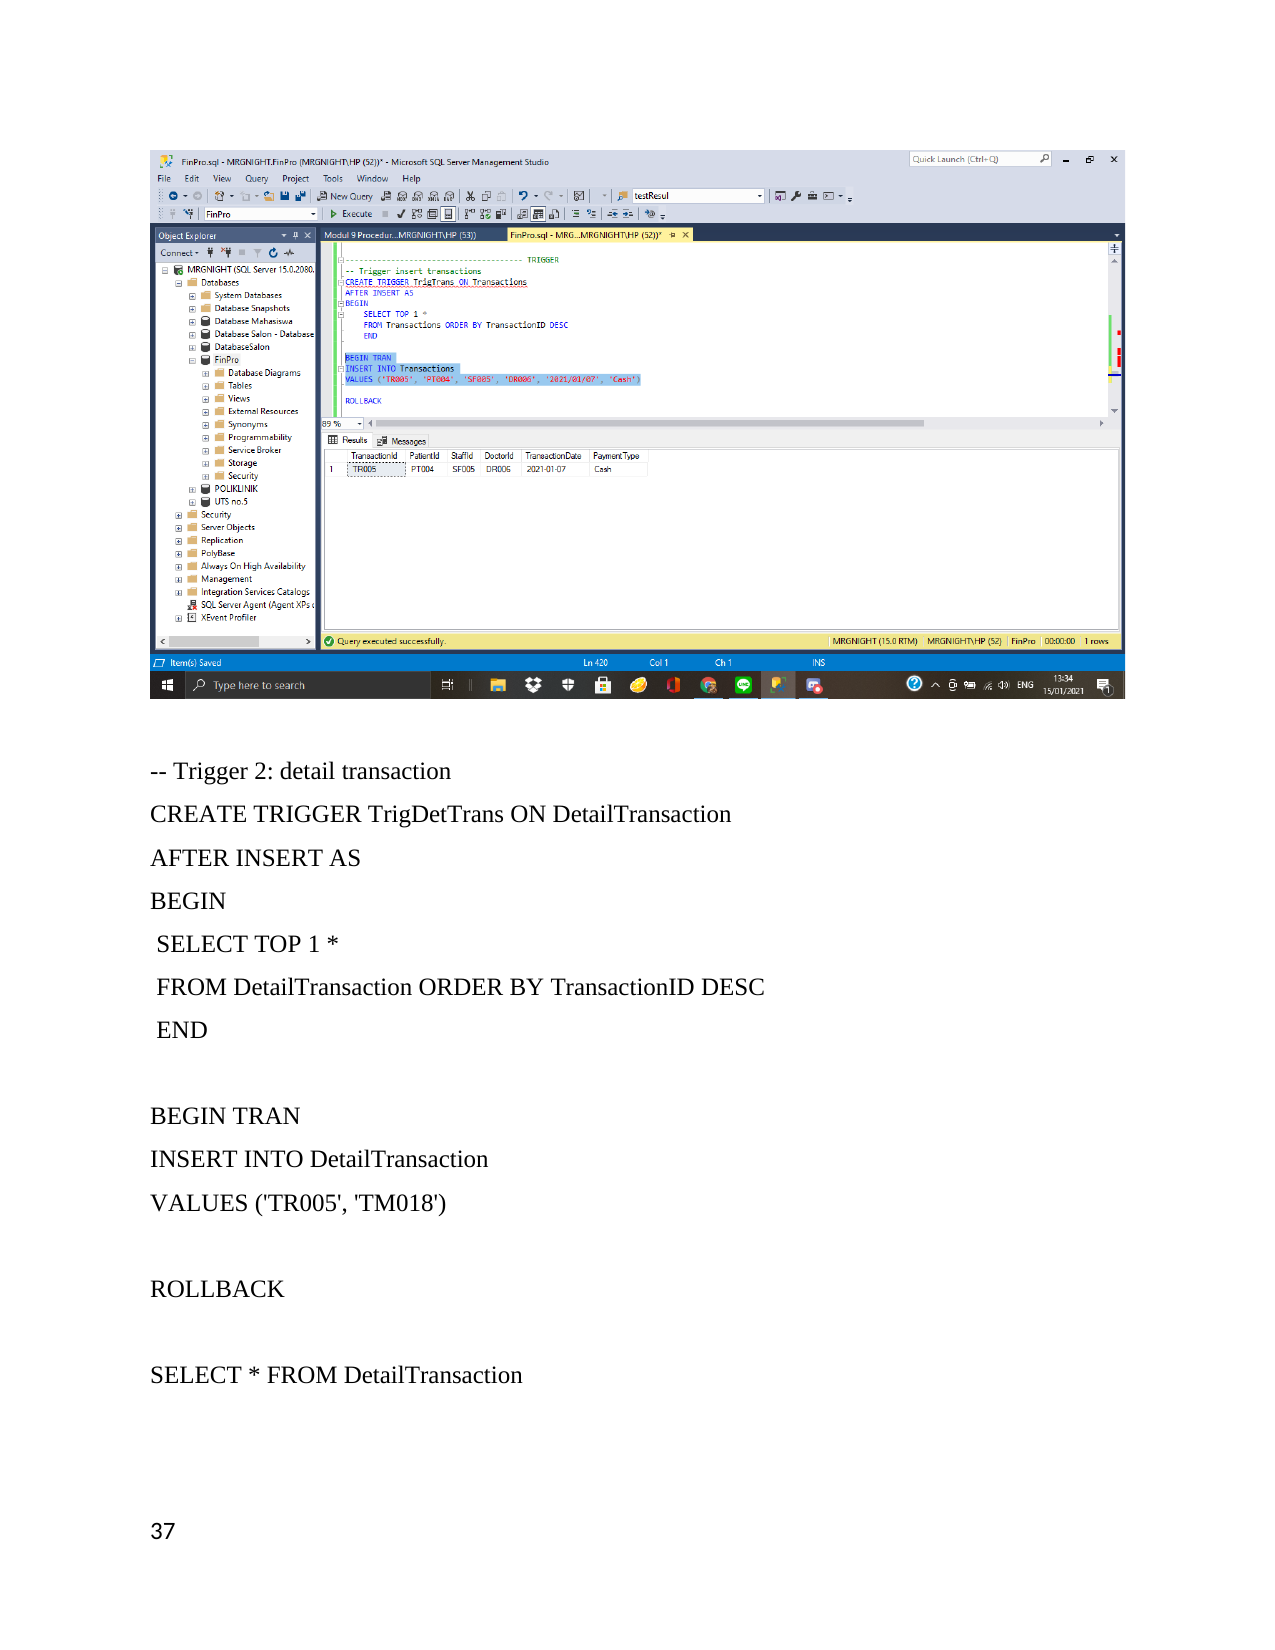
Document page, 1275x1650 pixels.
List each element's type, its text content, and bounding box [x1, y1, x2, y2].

text -- Trigger 2: detail transaction [150, 756, 1125, 785]
text BEGIN [150, 886, 1125, 914]
text CREATE TRIGGER TrigDetTrans ON DetailTransaction [150, 799, 1125, 828]
text BEGIN TRAN [150, 1101, 1125, 1130]
text END [150, 1015, 1125, 1044]
text SELECT * FROM DetailTransaction [150, 1360, 1125, 1389]
text VALUES ('TR005', 'TM018') [150, 1188, 1125, 1216]
text ROLLBACK [150, 1274, 1125, 1303]
text FROM DetailTransaction ORDER BY TransactionID DESC [150, 972, 1125, 1001]
picture [150, 150, 1125, 699]
text SELECT TOP 1 * [150, 929, 1125, 958]
text INSERT INTO DetailTransaction [150, 1144, 1125, 1173]
text AFTER INSERT AS [150, 843, 1125, 871]
